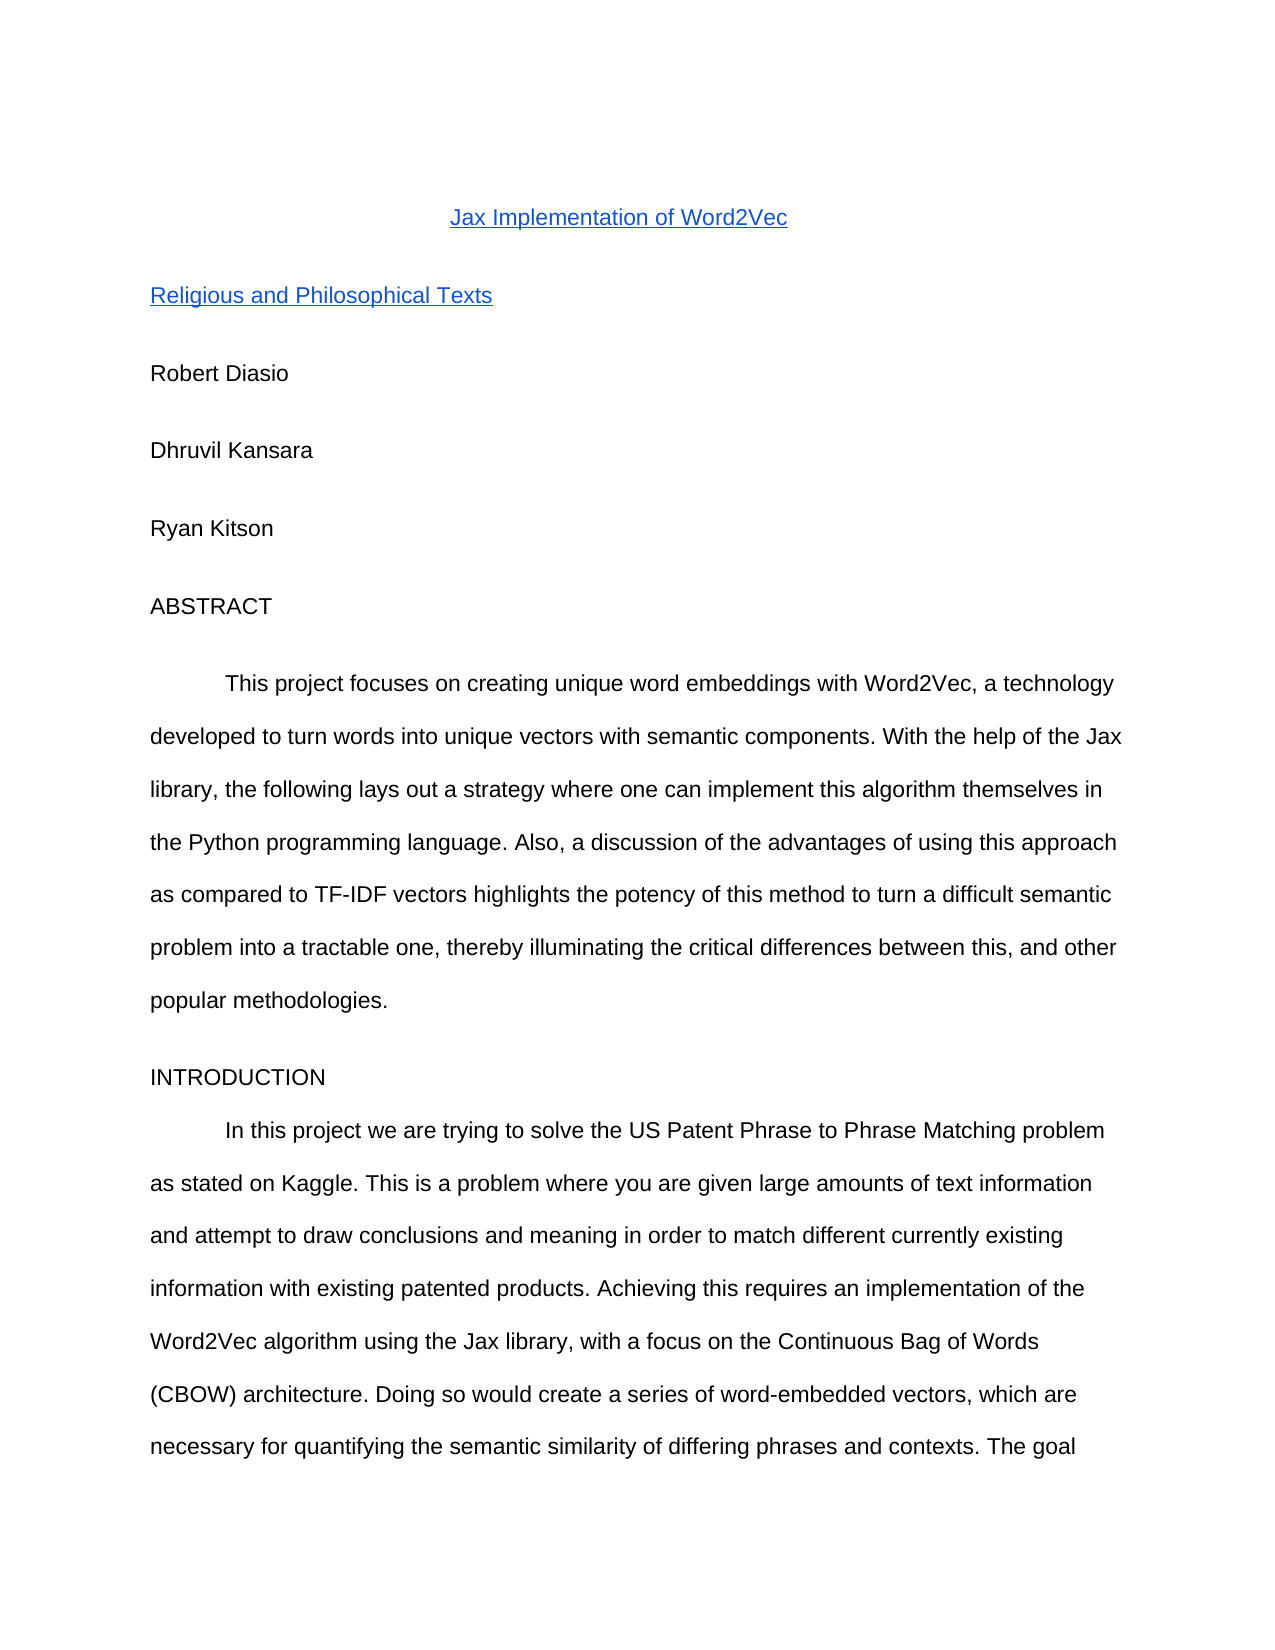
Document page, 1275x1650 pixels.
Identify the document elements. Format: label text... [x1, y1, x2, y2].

text ABSTRACT [150, 593, 1125, 619]
text This project focuses on creating unique word embeddings with Word2Vec, a technology developed to turn words into unique vectors with semantic components. With the help of the Jax library, the following lays out a strategy where one can implement this algorithm themselves in the Python programming language. Also, a discussion of the advantages of using this approach as compared to TF-IDF vectors highlights the potency of this method to turn a difficult semantic problem into a tractable one, thereby illuminating the critical differences between this, and other popular methodologies. [150, 670, 1125, 1013]
text Dhruvil Kansara [150, 437, 1125, 464]
text Robert Diasio [150, 359, 1125, 386]
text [150, 1117, 1125, 1460]
text Religious and Philosophical Texts [150, 282, 1125, 308]
text Ryan Kitson [150, 515, 1125, 541]
text INTRODUCTION [150, 1064, 1125, 1091]
subtitle Jax Implementation of Word2Vec [375, 204, 1125, 231]
